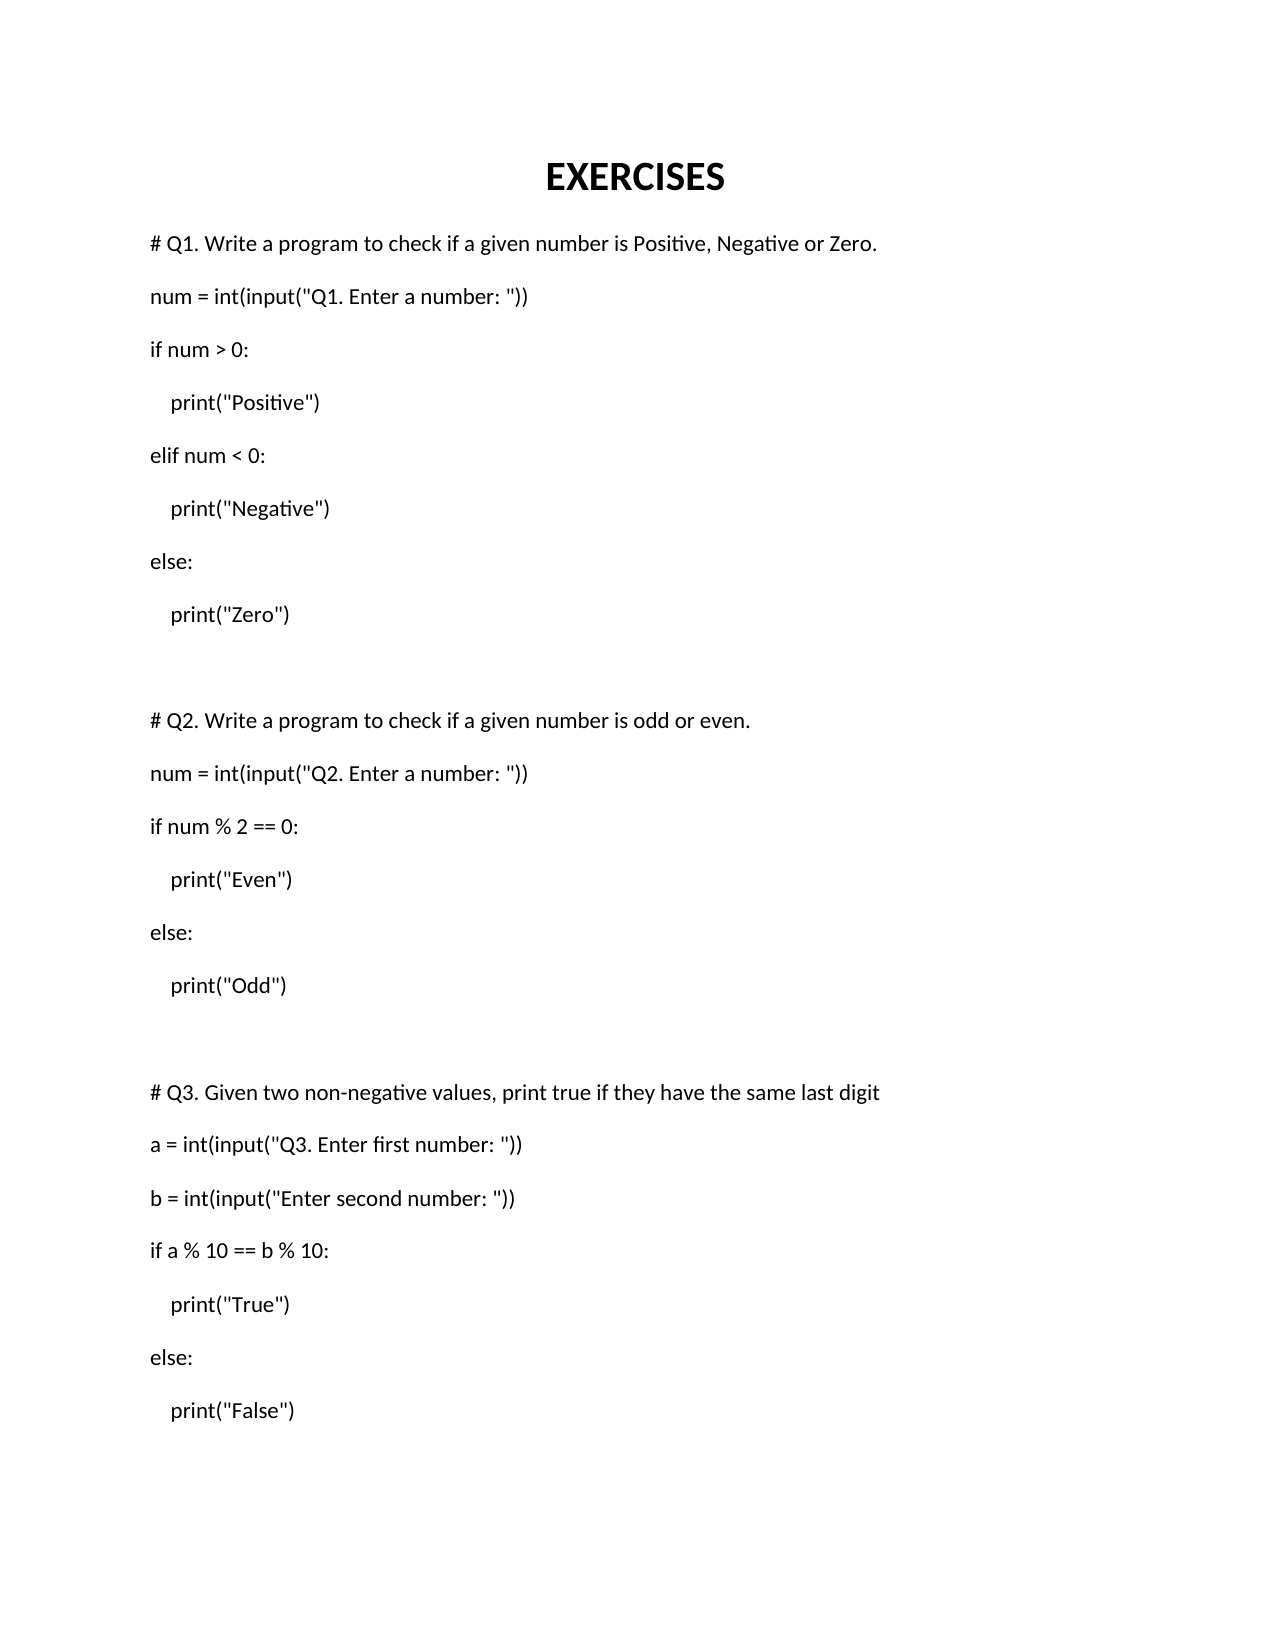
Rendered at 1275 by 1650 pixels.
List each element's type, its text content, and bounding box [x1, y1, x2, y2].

text print("Even") [150, 866, 1125, 893]
text # Q1. Write a program to check if a given number is Positive, Negative or Zero. [150, 229, 1125, 257]
text else: [150, 918, 1125, 947]
text a = int(input("Q3. Enter first number: ")) [150, 1131, 1125, 1159]
text if num > 0: [150, 335, 1125, 363]
text else: [150, 1343, 1125, 1371]
text print("False") [150, 1396, 1125, 1424]
text if a % 10 == b % 10: [150, 1237, 1125, 1265]
text print("Positive") [150, 388, 1125, 416]
text else: [150, 547, 1125, 575]
text print("True") [150, 1290, 1125, 1318]
text elif num < 0: [150, 441, 1125, 469]
text if num % 2 == 0: [150, 812, 1125, 841]
text # Q3. Given two non-negative values, print true if they have the same last digit [150, 1078, 1125, 1106]
text print("Zero") [150, 600, 1125, 628]
text b = int(input("Enter second number: ")) [150, 1184, 1125, 1212]
text # Q2. Write a program to check if a given number is odd or even. [150, 706, 1125, 734]
text num = int(input("Q2. Enter a number: ")) [150, 759, 1125, 787]
text num = int(input("Q1. Enter a number: ")) [150, 282, 1125, 310]
text EXERCISES [150, 150, 1125, 201]
text print("Negative") [150, 494, 1125, 522]
text print("Odd") [150, 972, 1125, 999]
